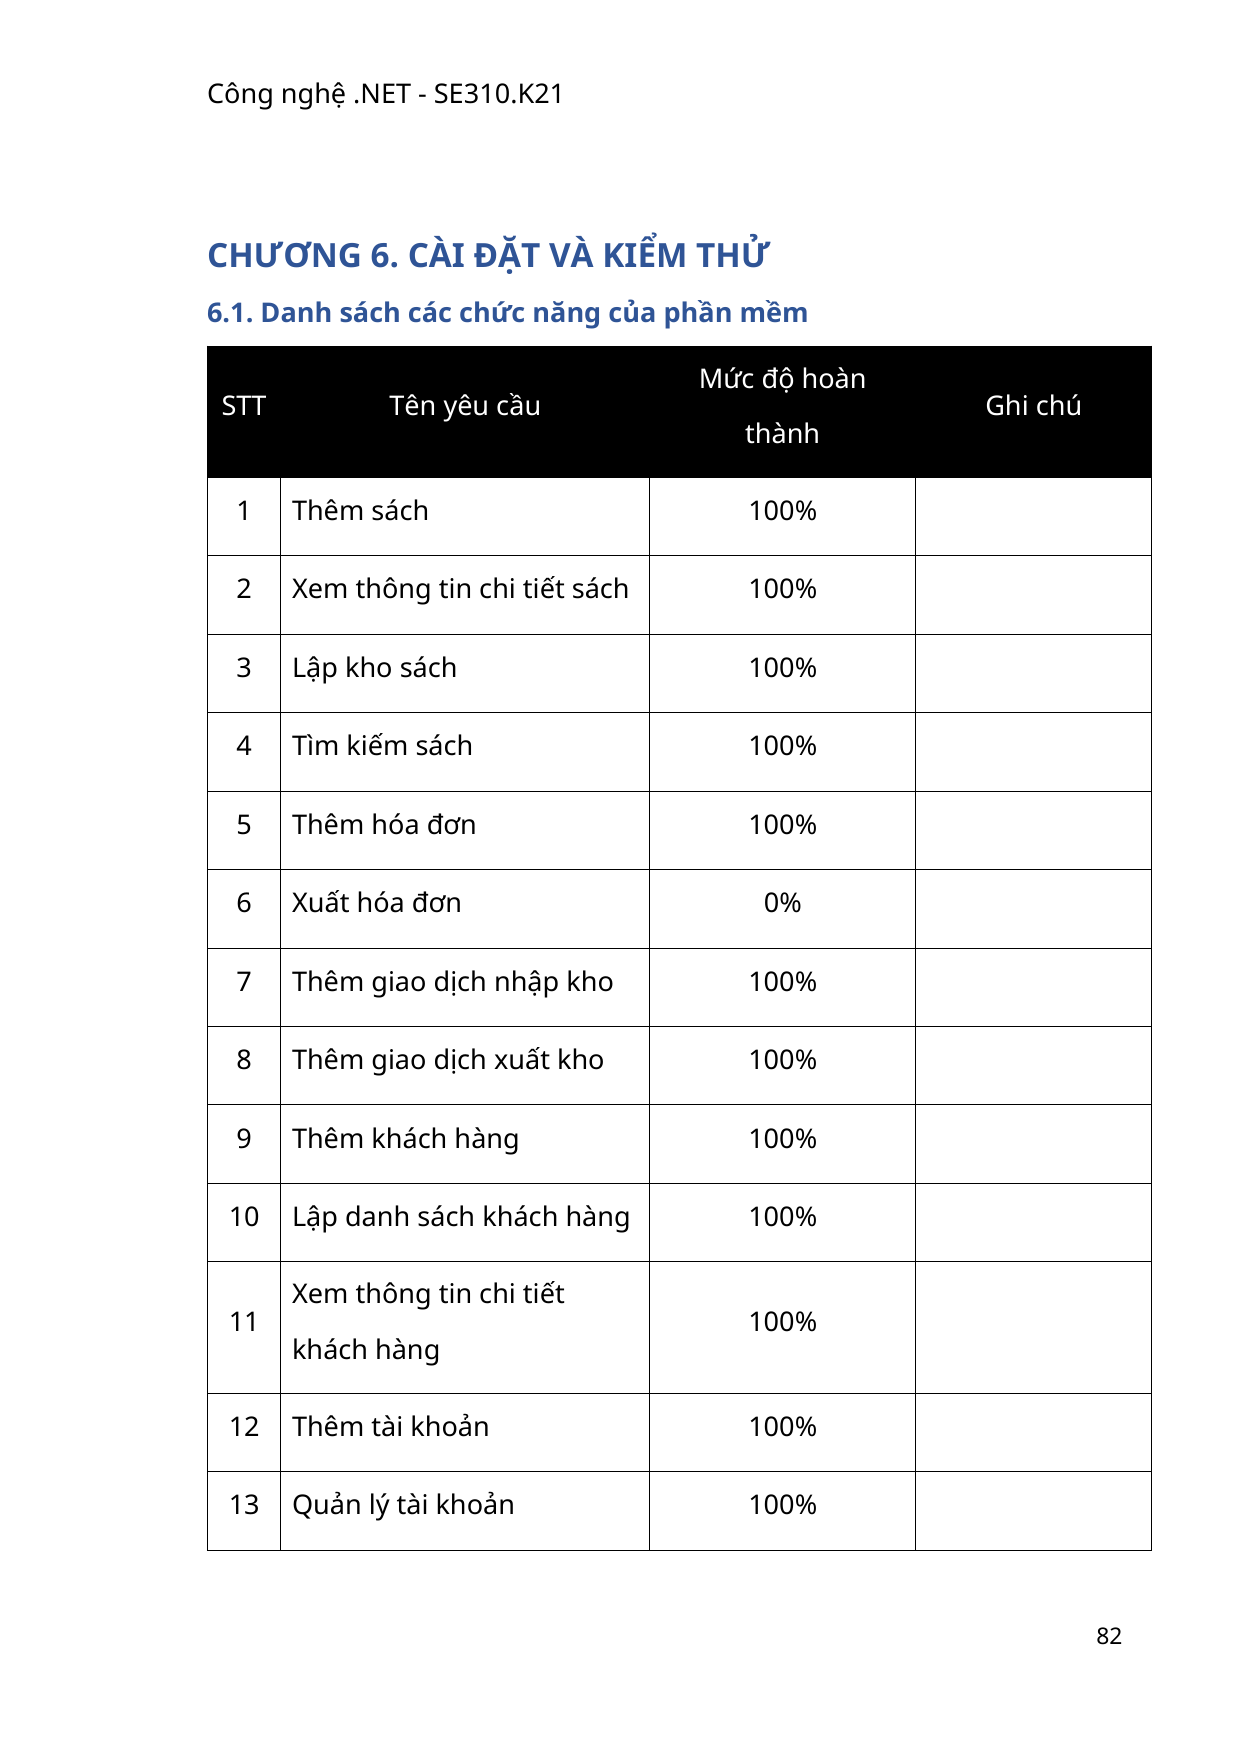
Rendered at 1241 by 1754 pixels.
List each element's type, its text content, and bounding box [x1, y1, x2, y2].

table_cell [916, 1472, 1151, 1549]
table_cell Thêm giao dịch nhập kho [281, 949, 649, 1026]
table_cell 11 [208, 1262, 280, 1393]
table_cell 100% [650, 1472, 915, 1549]
table_cell [916, 1105, 1151, 1183]
table_cell 7 [208, 949, 280, 1026]
table_header STT [208, 347, 280, 477]
table_cell [916, 713, 1151, 791]
table_cell [916, 949, 1151, 1026]
table_cell [916, 1027, 1151, 1104]
table_cell 100% [650, 1394, 915, 1471]
table_header Mức độ hoàn thành [650, 347, 915, 477]
subtitle CHƯƠNG 6. CÀI ĐẶT VÀ KIỂM THỬ [207, 232, 1122, 277]
table_cell Thêm sách [281, 478, 649, 555]
table_cell 100% [650, 1262, 915, 1393]
table_cell Tìm kiếm sách [281, 713, 649, 791]
table_cell Xuất hóa đơn [281, 870, 649, 947]
table_cell Thêm giao dịch xuất kho [281, 1027, 649, 1104]
table_cell 8 [208, 1027, 280, 1104]
subtitle 6.1. Danh sách các chức năng của phần mềm [207, 293, 1122, 330]
table_cell 100% [650, 1027, 915, 1104]
table_cell 1 [208, 478, 280, 555]
table_cell 13 [208, 1472, 280, 1549]
table_cell Xem thông tin chi tiết khách hàng [281, 1262, 649, 1393]
table_cell [916, 1184, 1151, 1261]
table_cell 4 [208, 713, 280, 791]
table_cell 100% [650, 478, 915, 555]
table_cell 3 [208, 635, 280, 712]
table_cell [916, 478, 1151, 555]
table_cell 10 [208, 1184, 280, 1261]
table_cell 100% [650, 1184, 915, 1261]
table_cell 100% [650, 1105, 915, 1183]
table_cell [916, 792, 1151, 869]
table_header Ghi chú [916, 347, 1151, 477]
table_cell 9 [208, 1105, 280, 1183]
table_cell [916, 556, 1151, 634]
table_cell Lập danh sách khách hàng [281, 1184, 649, 1261]
table_cell Xem thông tin chi tiết sách [281, 556, 649, 634]
table_cell 100% [650, 556, 915, 634]
table_cell 100% [650, 713, 915, 791]
table_cell [916, 870, 1151, 947]
table_cell 5 [208, 792, 280, 869]
table_cell Thêm khách hàng [281, 1105, 649, 1183]
table_cell [916, 1394, 1151, 1471]
table_cell Thêm hóa đơn [281, 792, 649, 869]
table_cell 100% [650, 635, 915, 712]
table_header Tên yêu cầu [281, 347, 649, 477]
table_cell 12 [208, 1394, 280, 1471]
table_cell Lập kho sách [281, 635, 649, 712]
table_cell 0% [650, 870, 915, 947]
table_cell Quản lý tài khoản [281, 1472, 649, 1549]
table_cell [916, 1262, 1151, 1393]
table_cell 2 [208, 556, 280, 634]
table_cell 100% [650, 949, 915, 1026]
table_cell 6 [208, 870, 280, 947]
table_cell [916, 635, 1151, 712]
table_cell 100% [650, 792, 915, 869]
table_cell Thêm tài khoản [281, 1394, 649, 1471]
